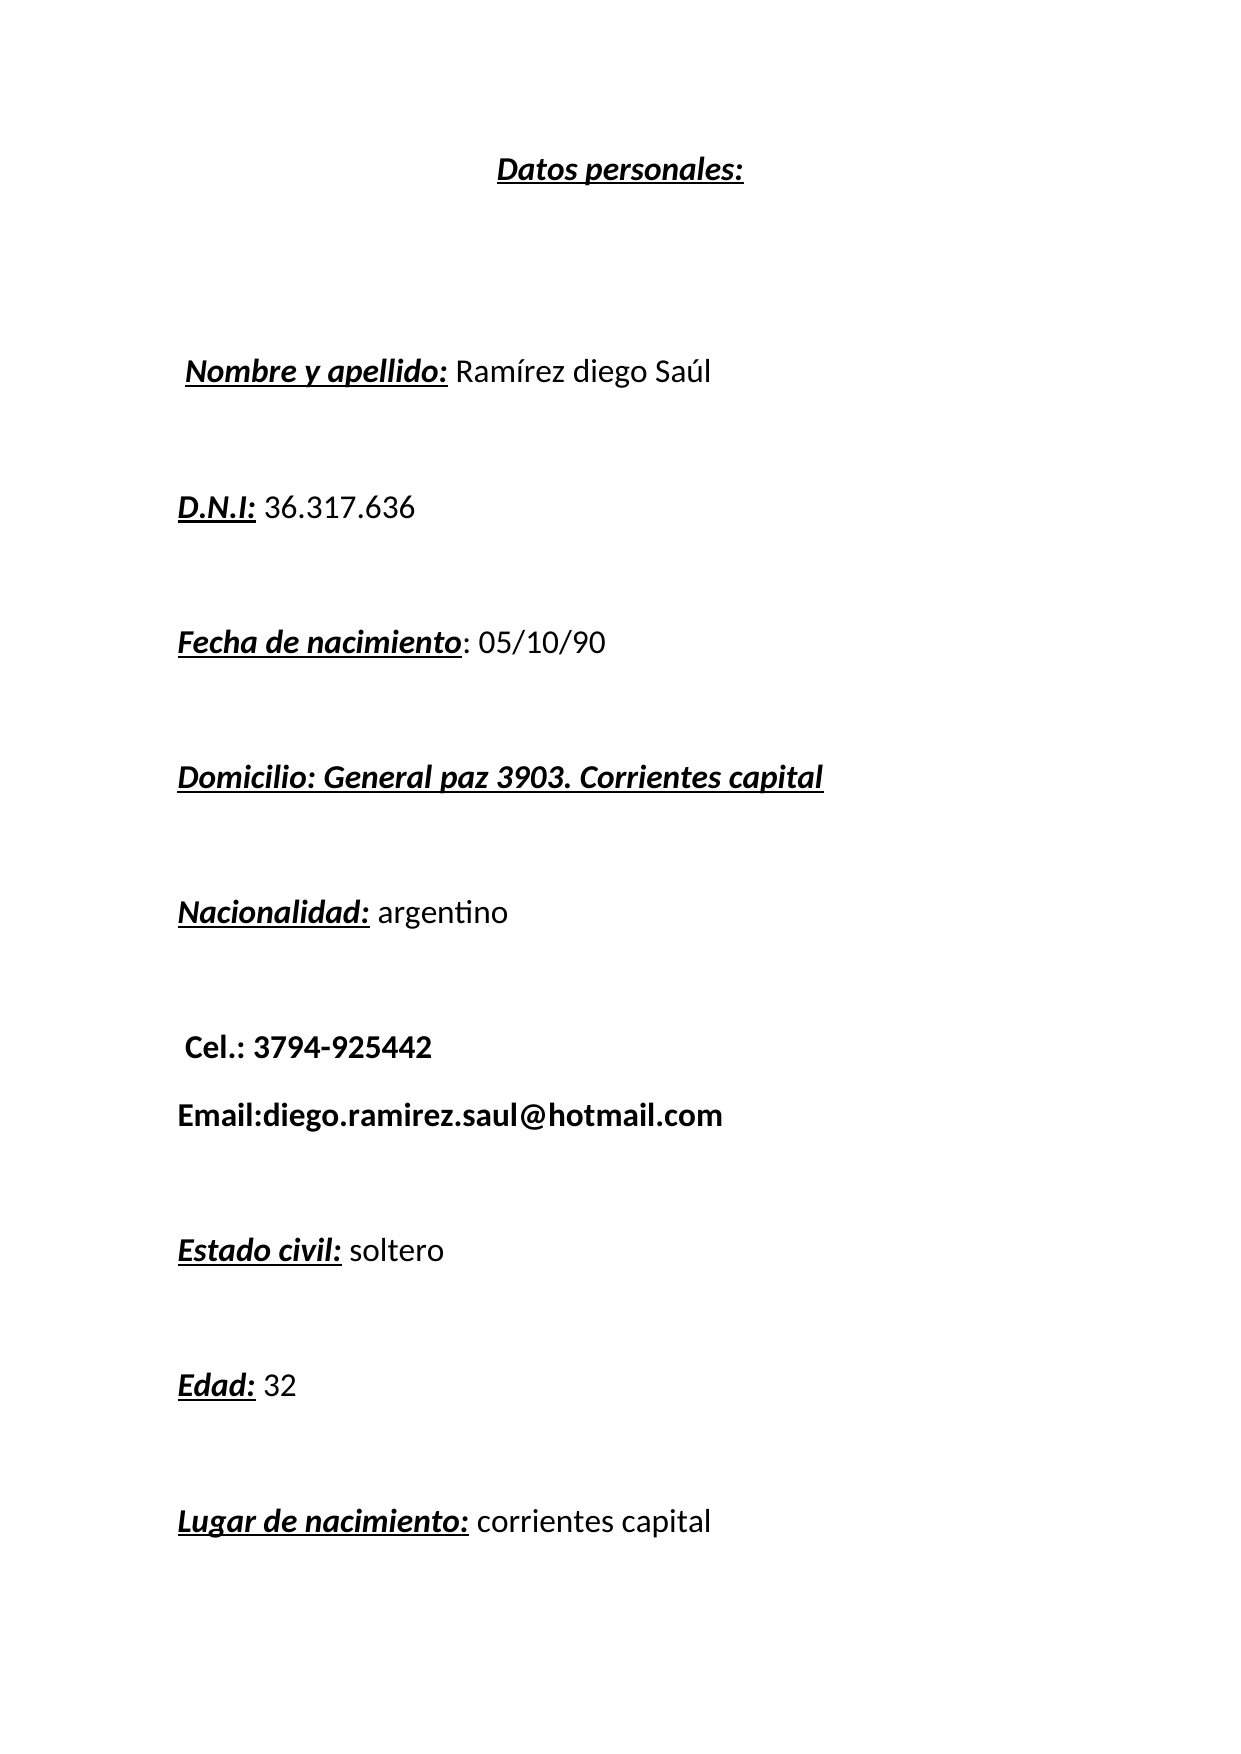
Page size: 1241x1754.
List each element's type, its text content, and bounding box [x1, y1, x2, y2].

text Nombre y apellido: Ramírez diego Saúl [177, 350, 1063, 391]
text Fecha de nacimiento: 05/10/90 [177, 621, 1063, 662]
text Domicilio: General paz 3903. Corrientes capital [177, 756, 1063, 797]
text Cel.: 3794-925442 [177, 1026, 1063, 1067]
text Email:diego.ramirez.saul@hotmail.com [177, 1094, 1063, 1135]
text Nacionalidad: argentino [177, 891, 1063, 932]
text D.N.I: 36.317.636 [177, 486, 1063, 526]
text Lugar de nacimiento: corrientes capital [177, 1500, 1063, 1540]
text Estado civil: soltero [177, 1229, 1063, 1270]
text Edad: 32 [177, 1364, 1063, 1405]
text Datos personales: [177, 148, 1063, 188]
